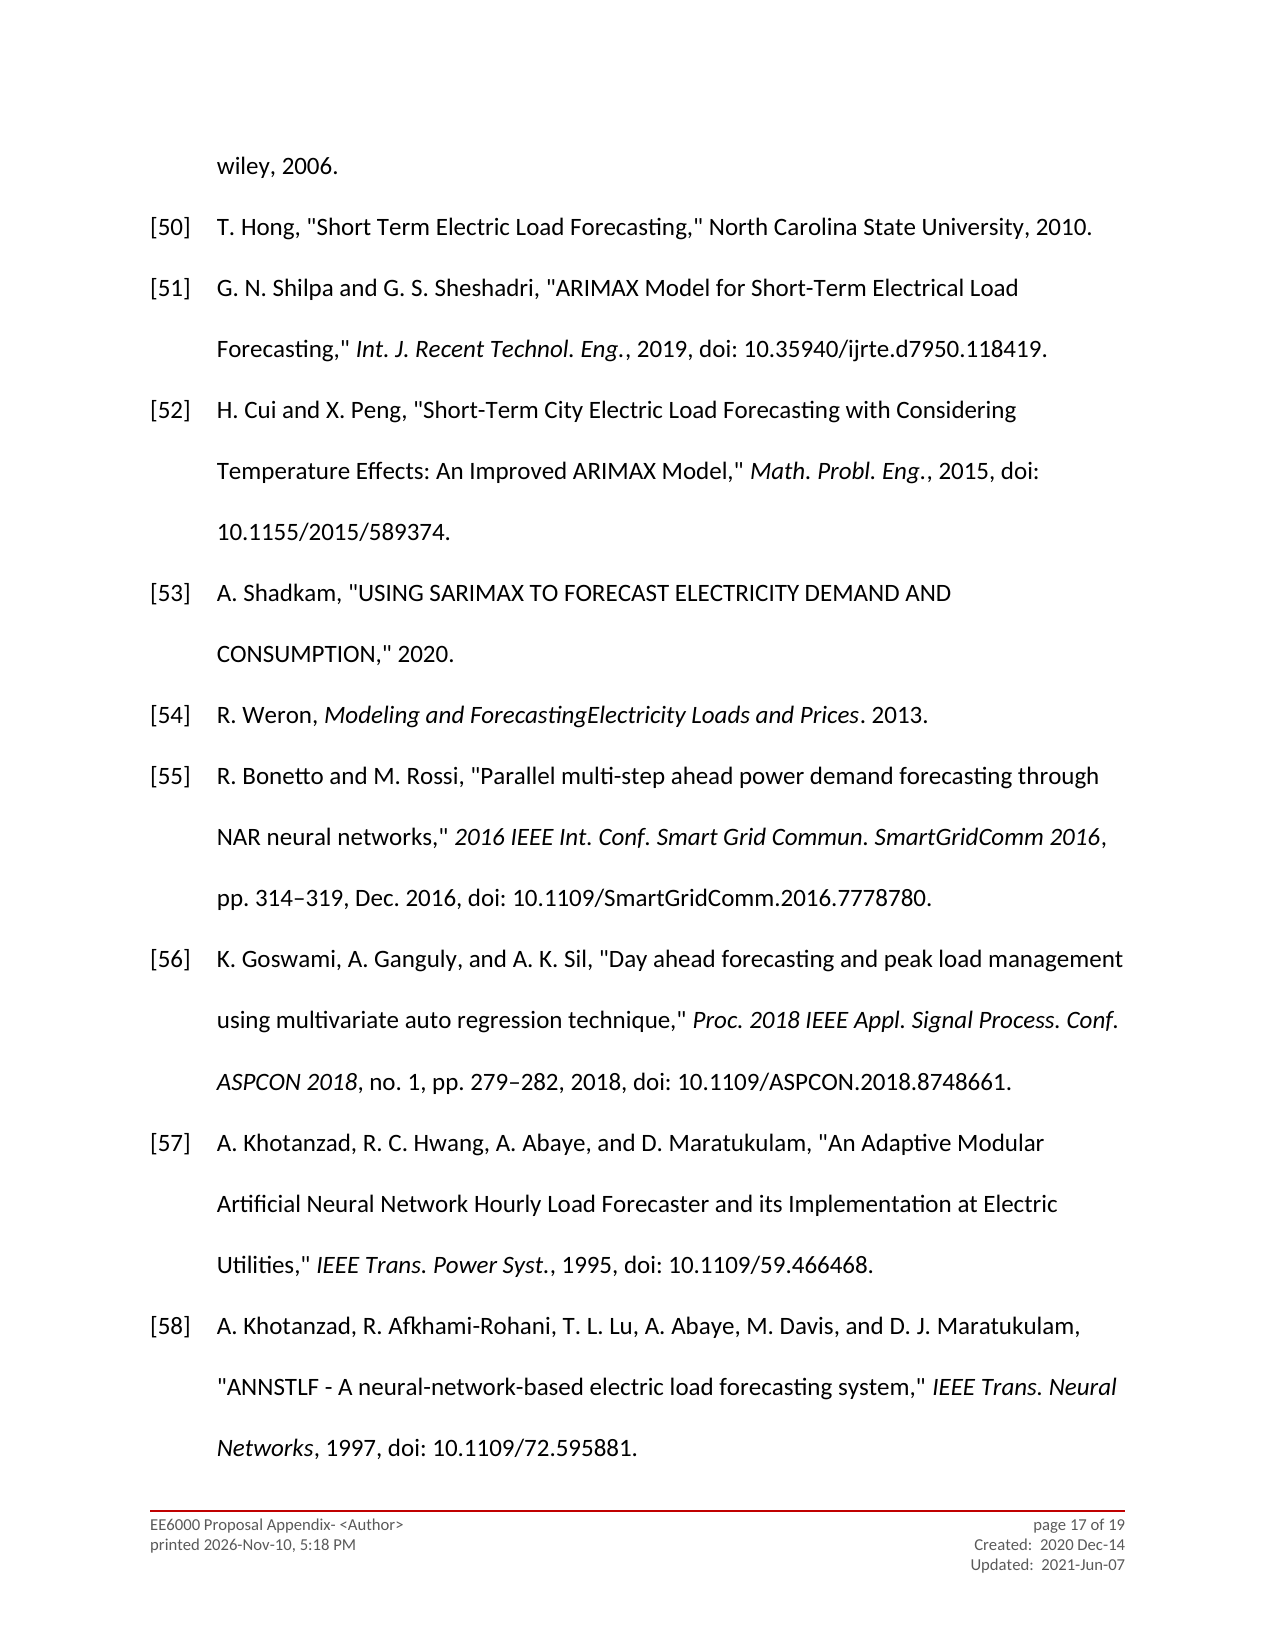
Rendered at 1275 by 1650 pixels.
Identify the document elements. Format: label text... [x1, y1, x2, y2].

text [52] H. Cui and X. Peng, "Short-Term City Electric Load Forecasting with Considering Temperature Effects: An Improved ARIMAX Model," Math. Probl. Eng., 2015, doi: 10.1155/2015/589374. [150, 394, 1125, 547]
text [150, 150, 1125, 181]
text [50] T. Hong, "Short Term Electric Load Forecasting," North Carolina State University, 2010. [150, 211, 1125, 242]
text [56] K. Goswami, A. Ganguly, and A. K. Sil, "Day ahead forecasting and peak load management using multivariate auto regression technique," Proc. 2018 IEEE Appl. Signal Process. Conf. ASPCON 2018, no. 1, pp. 279–282, 2018, doi: 10.1109/ASPCON.2018.8748661. [150, 943, 1125, 1096]
text [55] R. Bonetto and M. Rossi, "Parallel multi-step ahead power demand forecasting through NAR neural networks," 2016 IEEE Int. Conf. Smart Grid Commun. SmartGridComm 2016, pp. 314–319, Dec. 2016, doi: 10.1109/SmartGridComm.2016.7778780. [150, 760, 1125, 913]
text [53] A. Shadkam, "USING SARIMAX TO FORECAST ELECTRICITY DEMAND AND CONSUMPTION," 2020. [150, 577, 1125, 669]
text [58] A. Khotanzad, R. Afkhami-Rohani, T. L. Lu, A. Abaye, M. Davis, and D. J. Maratukulam, "ANNSTLF - A neural-network-based electric load forecasting system," IEEE Trans. Neural Networks, 1997, doi: 10.1109/72.595881. [150, 1310, 1125, 1462]
text [54] R. Weron, Modeling and ForecastingElectricity Loads and Prices. 2013. [150, 699, 1125, 730]
text [51] G. N. Shilpa and G. S. Sheshadri, "ARIMAX Model for Short-Term Electrical Load Forecasting," Int. J. Recent Technol. Eng., 2019, doi: 10.35940/ijrte.d7950.118419. [150, 272, 1125, 364]
text [57] A. Khotanzad, R. C. Hwang, A. Abaye, and D. Maratukulam, "An Adaptive Modular Artificial Neural Network Hourly Load Forecaster and its Implementation at Electric Utilities," IEEE Trans. Power Syst., 1995, doi: 10.1109/59.466468. [150, 1127, 1125, 1279]
